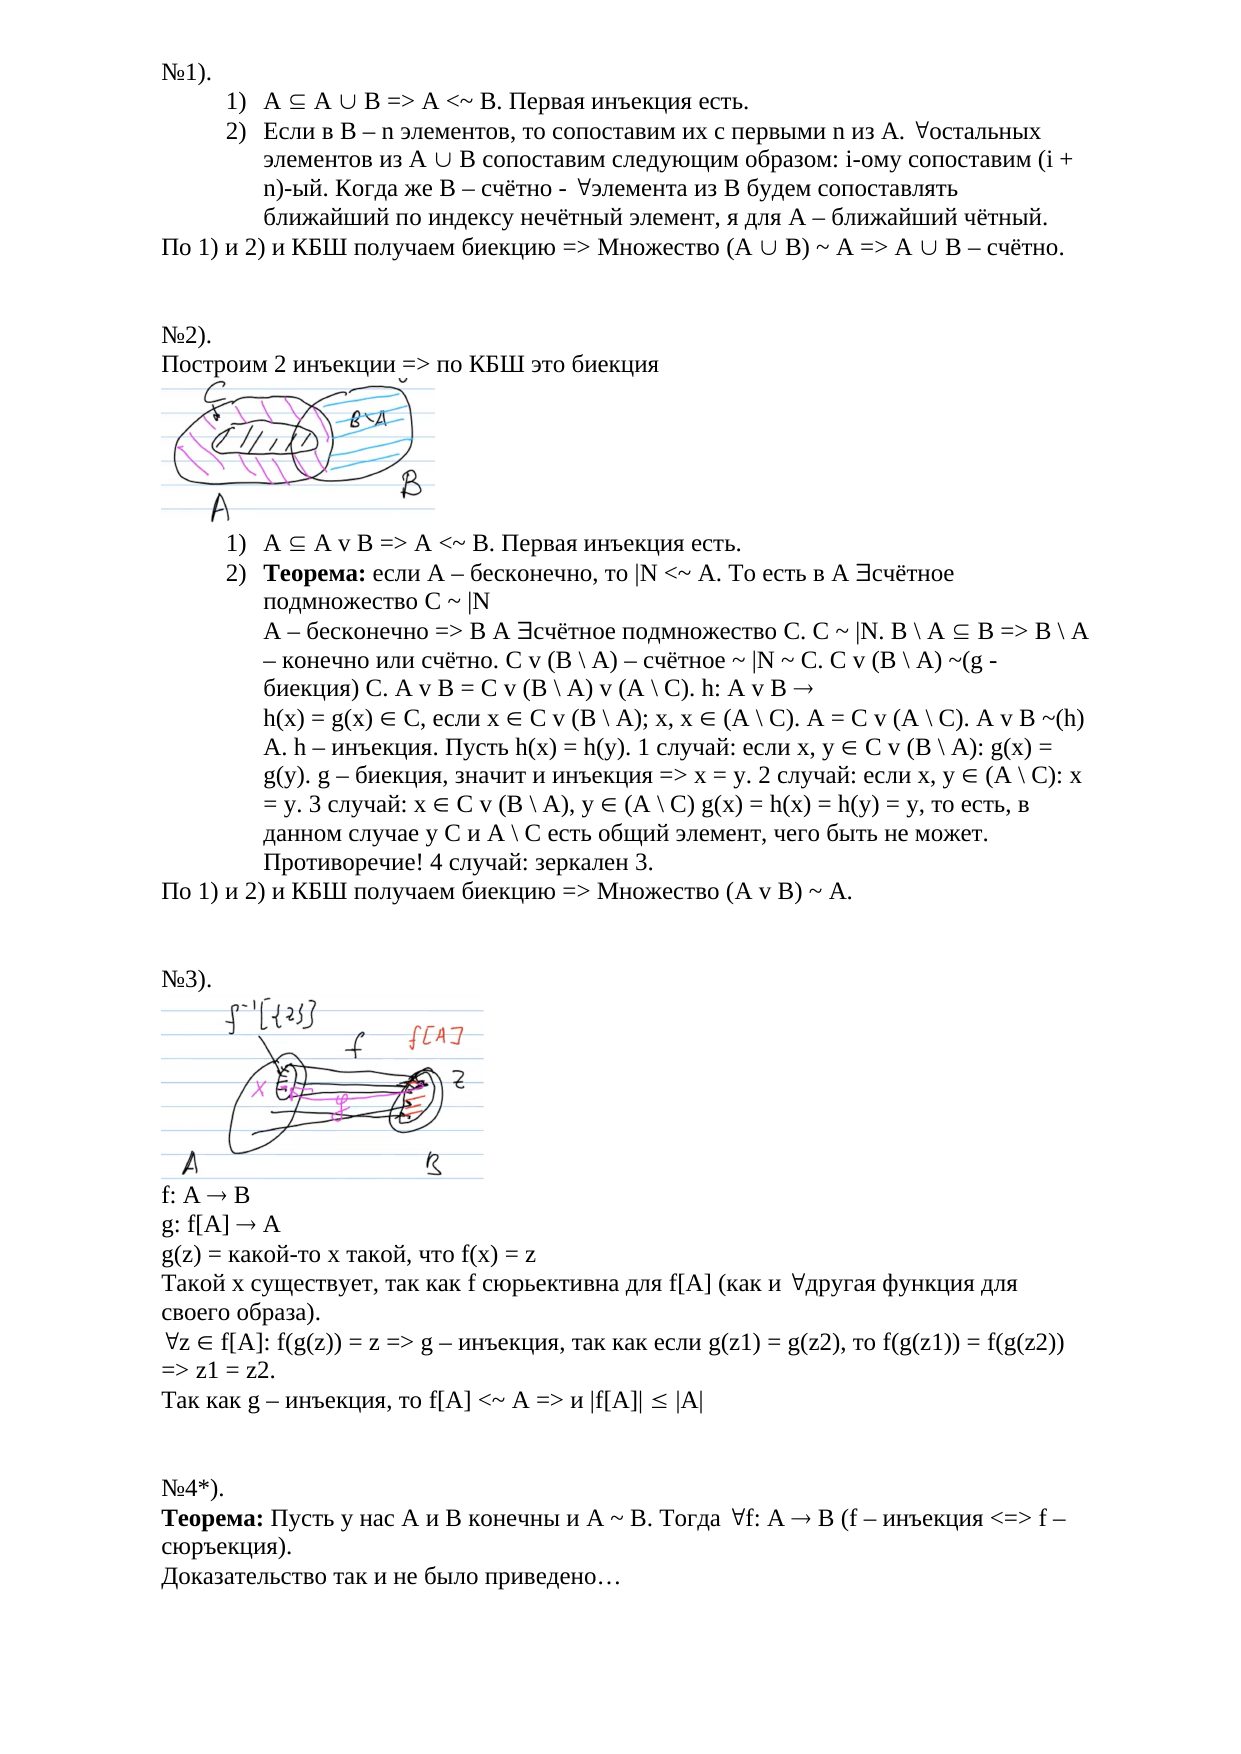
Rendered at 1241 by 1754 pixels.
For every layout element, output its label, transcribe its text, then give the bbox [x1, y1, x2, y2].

list A A B => A <~ B. Первая инъекция есть. [226, 86, 1090, 115]
text №4*). [161, 1473, 1090, 1502]
text Такой x существует, так как f сюрьективна для f[A] (как и другая функция для своего образа). [161, 1268, 1090, 1326]
text h(x) = g(x) C, если x C v (B \ A); x, x (A \ C). A = C v (A \ C). A v B ~(h) A. h – инъекция. Пусть h(x) = h(y). 1 случай: если x, y C v (B \ A): g(x) = g(y). g – биекция, значит и инъекция => x = y. 2 случай: если x, y (A \ C): x = y. 3 случай: x C v (B \ A), y (A \ C) g(x) = h(x) = h(y) = y, то есть, в данном случае у C и A \ C есть общий элемент, чего быть не может. Противоречие! 4 случай: зеркален 3. [263, 703, 1090, 875]
text Доказательство так и не было приведено… [161, 1561, 1090, 1590]
list A A v B => A <~ B. Первая инъекция есть. [226, 528, 1090, 557]
text f: A B [161, 1180, 1090, 1209]
text Построим 2 инъекции => по КБШ это биекция [161, 349, 1090, 378]
picture [161, 994, 484, 1180]
text По 1) и 2) и КБШ получаем биекцию => Множество (A v B) ~ A. [161, 876, 1090, 905]
text A – бесконечно => В A счётное подмножество C. C ~ |N. B \ A B => B \ A – конечно или счётно. C v (B \ A) – счётное ~ |N ~ C. C v (B \ A) ~(g - биекция) C. A v B = C v (B \ A) v (A \ C). h: A v B [263, 616, 1090, 702]
text №2). [161, 320, 1090, 349]
picture [161, 378, 435, 528]
text g(z) = какой-то x такой, что f(x) = z [161, 1239, 1090, 1268]
text Так как g – инъекция, то f[A] <~ A => и |f[A]| |A| [161, 1385, 1090, 1413]
text Теорема: Пусть у нас A и B конечны и A ~ B. Тогда f: A B (f – инъекция <=> f – сюръекция). [161, 1503, 1090, 1560]
text №1). [161, 57, 1090, 86]
text №3). [161, 964, 1090, 993]
list Теорема: если A – бесконечно, то |N <~ A. То есть в A счётное подмножество C ~ |N [226, 558, 1090, 615]
list Если в B – n элементов, то сопоставим их с первыми n из A. остальных элементов из A B сопоставим следующим образом: i-ому сопоставим (i + n)-ый. Когда же B – счётно - элемента из B будем сопоставлять ближайший по индексу нечётный элемент, я для A – ближайший чётный. [226, 116, 1090, 231]
text g: f[A] A [161, 1209, 1090, 1238]
text По 1) и 2) и КБШ получаем биекцию => Множество (A B) ~ A => A B – счётно. [161, 232, 1090, 260]
text z f[A]: f(g(z)) = z => g – инъекция, так как если g(z1) = g(z2), то f(g(z1)) = f(g(z2)) => z1 = z2. [161, 1327, 1090, 1384]
